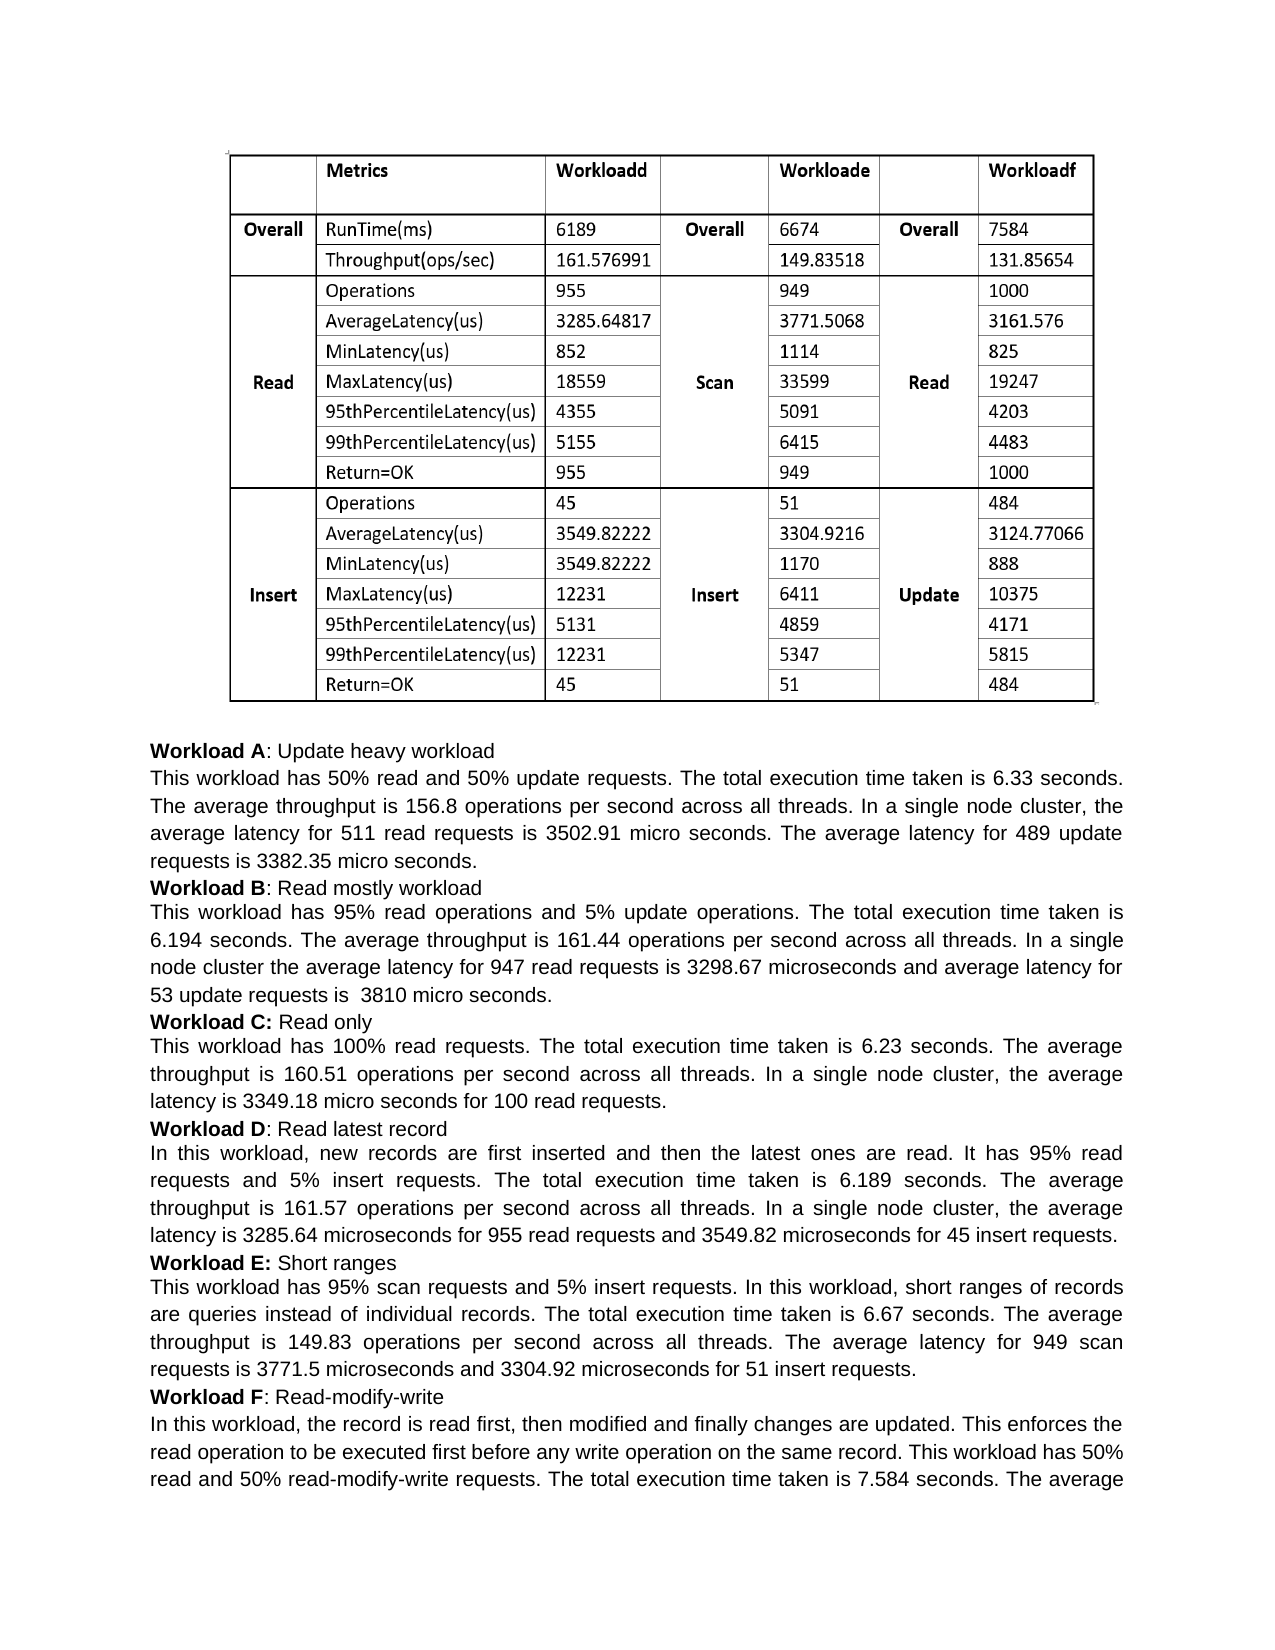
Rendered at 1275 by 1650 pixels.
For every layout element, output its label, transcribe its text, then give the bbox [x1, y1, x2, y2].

text This workload has 95% scan requests and 5% insert requests. In this workload, short ranges of records are queries instead of individual records. The total execution time taken is 6.67 seconds. The average throughput is 149.83 operations per second across all threads. The average latency for 949 scan requests is 3771.5 microseconds and 3304.92 microseconds for 51 insert requests. [150, 1274, 1125, 1381]
text This workload has 95% read operations and 5% update operations. The total execution time taken is 6.194 seconds. The average throughput is 161.44 operations per second across all threads. In a single node cluster the average latency for 947 read requests is 3298.67 microseconds and average latency for 53 update requests is 3810 micro seconds. [150, 900, 1125, 1007]
picture [225, 150, 1100, 705]
text Workload B: Read mostly workload [150, 876, 1125, 900]
text Workload F: Read-modify-write [150, 1384, 1125, 1408]
text This workload has 100% read requests. The total execution time taken is 6.23 seconds. The average throughput is 160.51 operations per second across all threads. In a single node cluster, the average latency is 3349.18 micro seconds for 100 read requests. [150, 1034, 1125, 1113]
text This workload has 50% read and 50% update requests. The total execution time taken is 6.33 seconds. The average throughput is 156.8 operations per second across all threads. In a single node cluster, the average latency for 511 read requests is 3502.91 micro seconds. The average latency for 489 update requests is 3382.35 micro seconds. [150, 766, 1125, 873]
text In this workload, new records are first inserted and then the latest ones are read. It has 95% read requests and 5% insert requests. The total execution time taken is 6.189 seconds. The average throughput is 161.57 operations per second across all threads. In a single node cluster, the average latency is 3285.64 microseconds for 955 read requests and 3549.82 microseconds for 45 insert requests. [150, 1141, 1125, 1247]
text Workload E: Short ranges [150, 1251, 1125, 1274]
text Workload A: Update heavy workload [150, 739, 1125, 763]
text Workload D: Read latest record [150, 1117, 1125, 1141]
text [150, 1412, 1125, 1491]
text Workload C: Read only [150, 1010, 1125, 1034]
